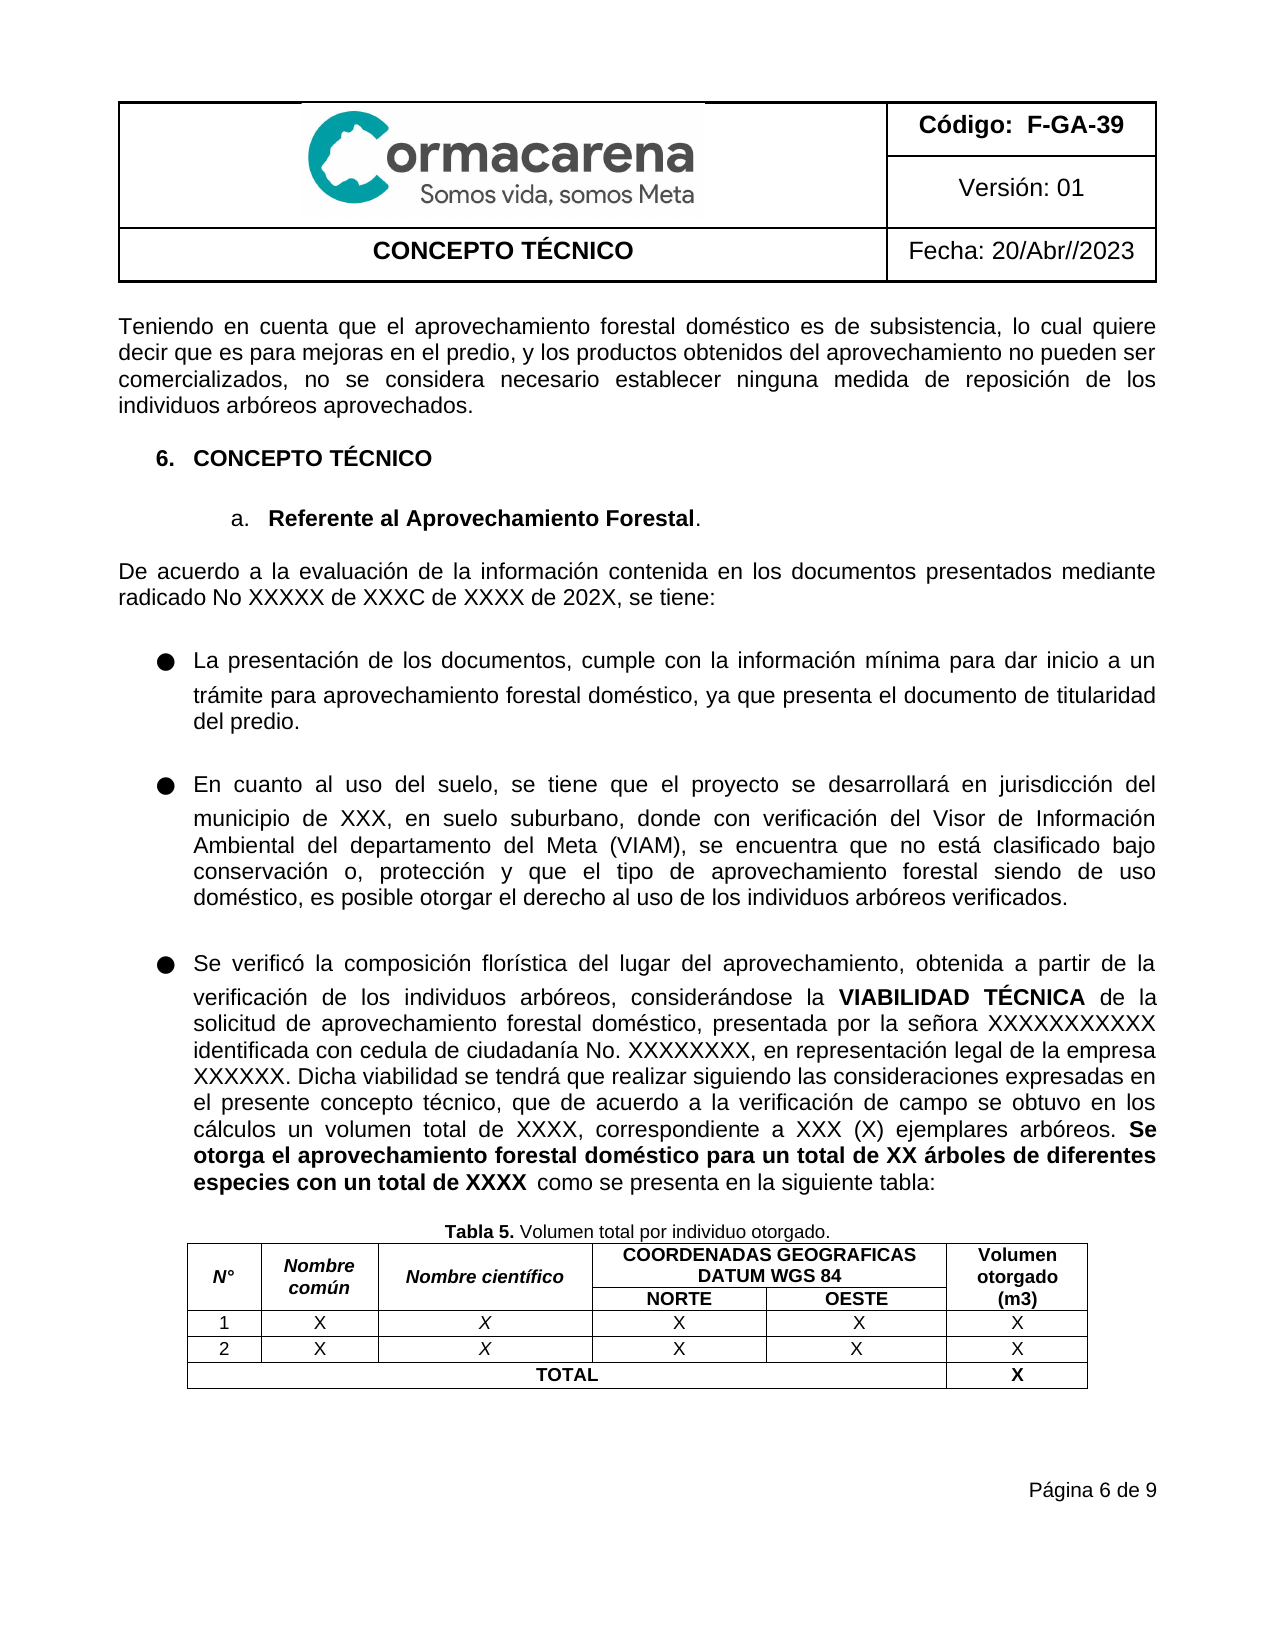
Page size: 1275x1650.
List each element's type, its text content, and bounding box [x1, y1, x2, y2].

table_cell X [262, 1337, 378, 1362]
table_header Volumen otorgado (m3) [947, 1244, 1087, 1309]
table_cell X [947, 1337, 1087, 1362]
list Se verificó la composición florística del lugar del aprovechamiento, obtenida a partir de la verificación de los individuos arbóreos, considerándose la VIABILIDAD TÉCNICA de la solicitud de aprovechamiento forestal doméstico, presentada por la señora XXXXXXXXXXX identificada con cedula de ciudadanía No. XXXXXXXX, en representación legal de la empresa XXXXXX. Dicha viabilidad se tendrá que realizar siguiendo las consideraciones expresadas en el presente concepto técnico, que de acuerdo a la verificación de campo se obtuvo en los cálculos un volumen total de XXXX, correspondiente a XXX (X) ejemplares arbóreos. Se otorga el aprovechamiento forestal doméstico para un total de XX árboles de diferentes especies con un total de XXXX como se presenta en la siguiente tabla: [156, 937, 1157, 1195]
table_header Nombre científico [379, 1244, 592, 1309]
table_cell X [947, 1311, 1087, 1336]
list En cuanto al uso del suelo, se tiene que el proyecto se desarrollará en jurisdicción del municipio de XXX, en suelo suburbano, donde con verificación del Visor de Información Ambiental del departamento del Meta (VIAM), se encuentra que no está clasificado bajo conservación o, protección y que el tipo de aprovechamiento forestal siendo de uso doméstico, es posible otorgar el derecho al uso de los individuos arbóreos verificados. [156, 758, 1157, 911]
list Referente al Aprovechamiento Forestal. [231, 505, 1157, 532]
table_cell TOTAL [188, 1363, 946, 1388]
table_cell X [593, 1337, 766, 1362]
table_cell X [262, 1311, 378, 1336]
picture [301, 103, 705, 219]
list La presentación de los documentos, cumple con la información mínima para dar inicio a un trámite para aprovechamiento forestal doméstico, ya que presenta el documento de titularidad del predio. [156, 634, 1157, 734]
text Tabla 5. Volumen total por individuo otorgado. [118, 1221, 1157, 1243]
table_cell X [947, 1363, 1087, 1388]
table_cell 2 [188, 1337, 261, 1362]
table_cell 1 [188, 1311, 261, 1336]
table_header N° [188, 1244, 261, 1309]
table_header COORDENADAS GEOGRAFICAS DATUM WGS 84 [593, 1244, 946, 1287]
table_cell X [379, 1337, 592, 1362]
text De acuerdo a la evaluación de la información contenida en los documentos presentados mediante radicado No XXXXX de XXXC de XXXX de 202X, se tiene: [118, 558, 1157, 611]
table_cell X [767, 1337, 946, 1362]
table_cell X [379, 1311, 592, 1336]
table_header Nombre común [262, 1244, 378, 1309]
table_cell X [767, 1311, 946, 1336]
table_cell OESTE [767, 1288, 946, 1309]
table_cell NORTE [593, 1288, 766, 1309]
table_cell X [593, 1311, 766, 1336]
text Teniendo en cuenta que el aprovechamiento forestal doméstico es de subsistencia, lo cual quiere decir que es para mejoras en el predio, y los productos obtenidos del aprovechamiento no pueden ser comercializados, no se considera necesario establecer ninguna medida de reposición de los individuos arbóreos aprovechados. [118, 313, 1157, 418]
list CONCEPTO TÉCNICO [156, 445, 1157, 471]
